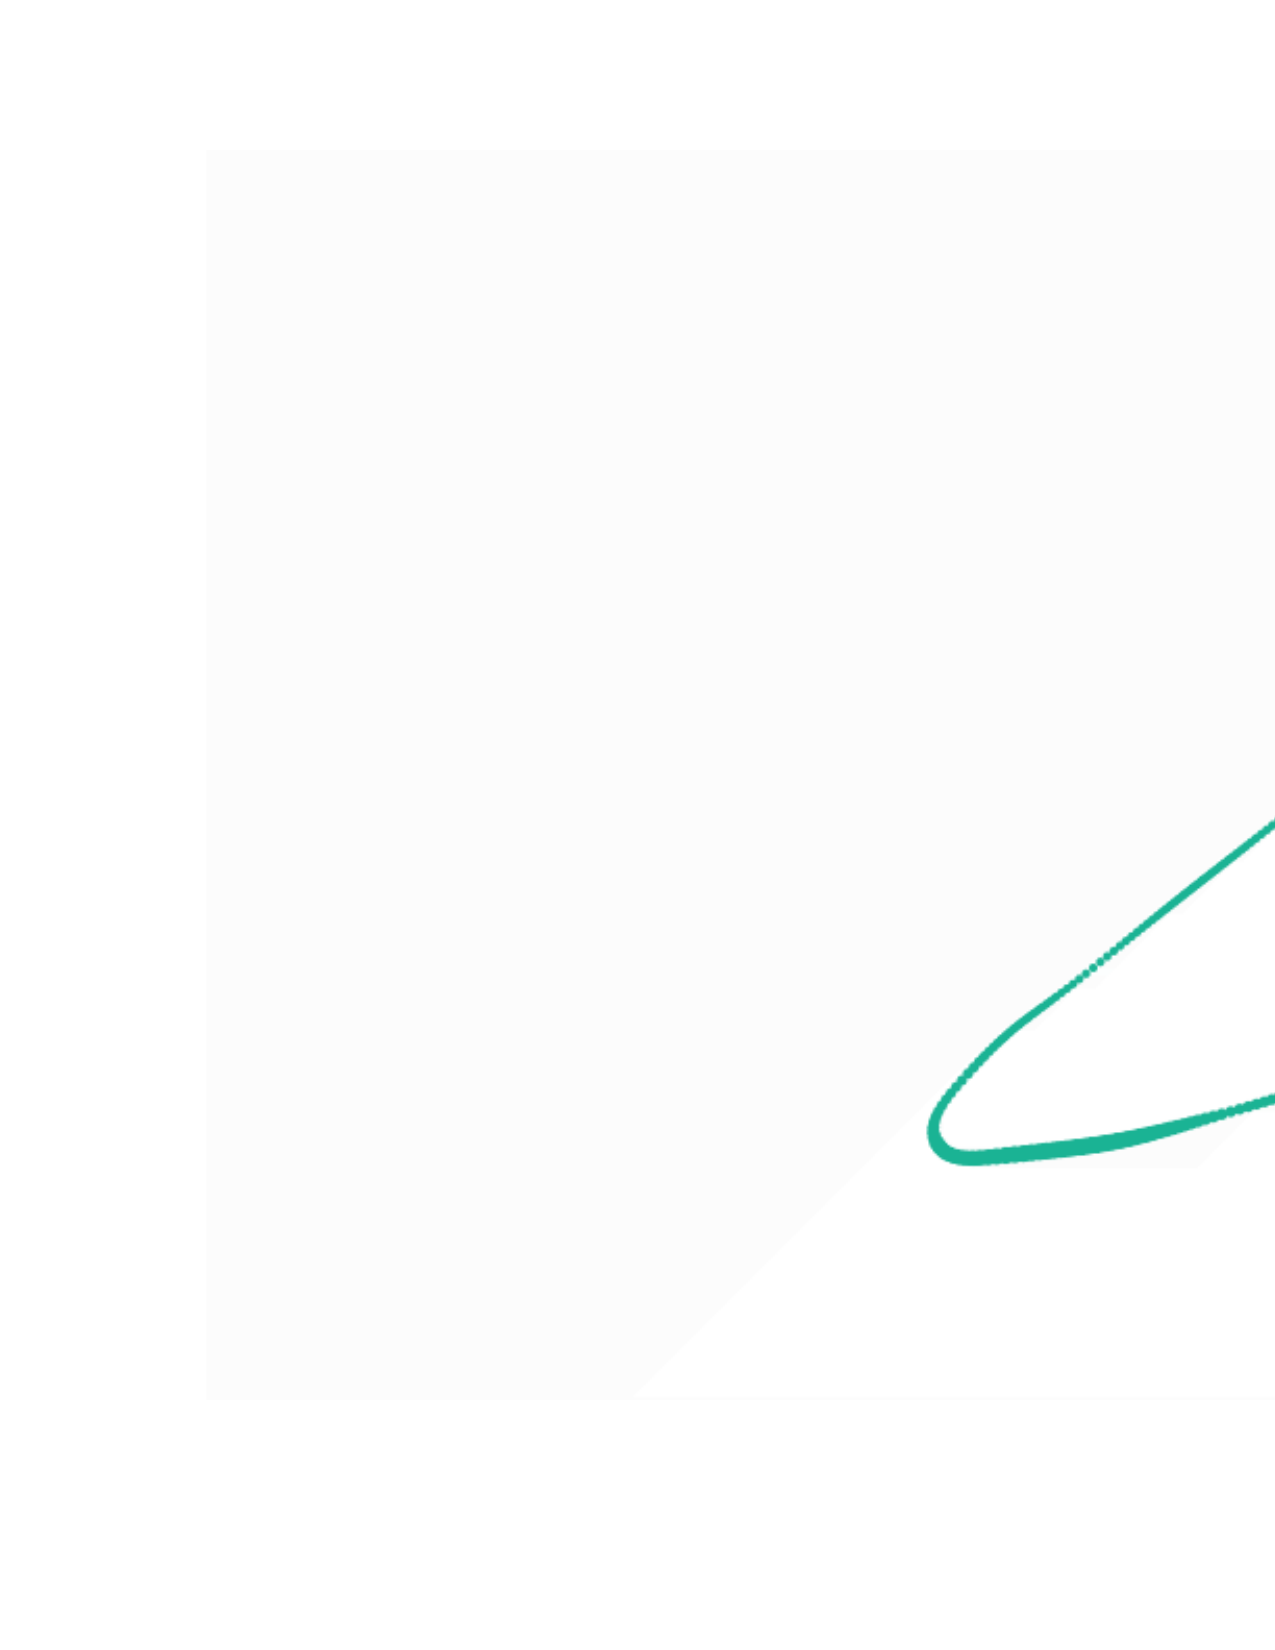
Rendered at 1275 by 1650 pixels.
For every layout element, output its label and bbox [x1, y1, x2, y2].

picture [206, 150, 1275, 1400]
